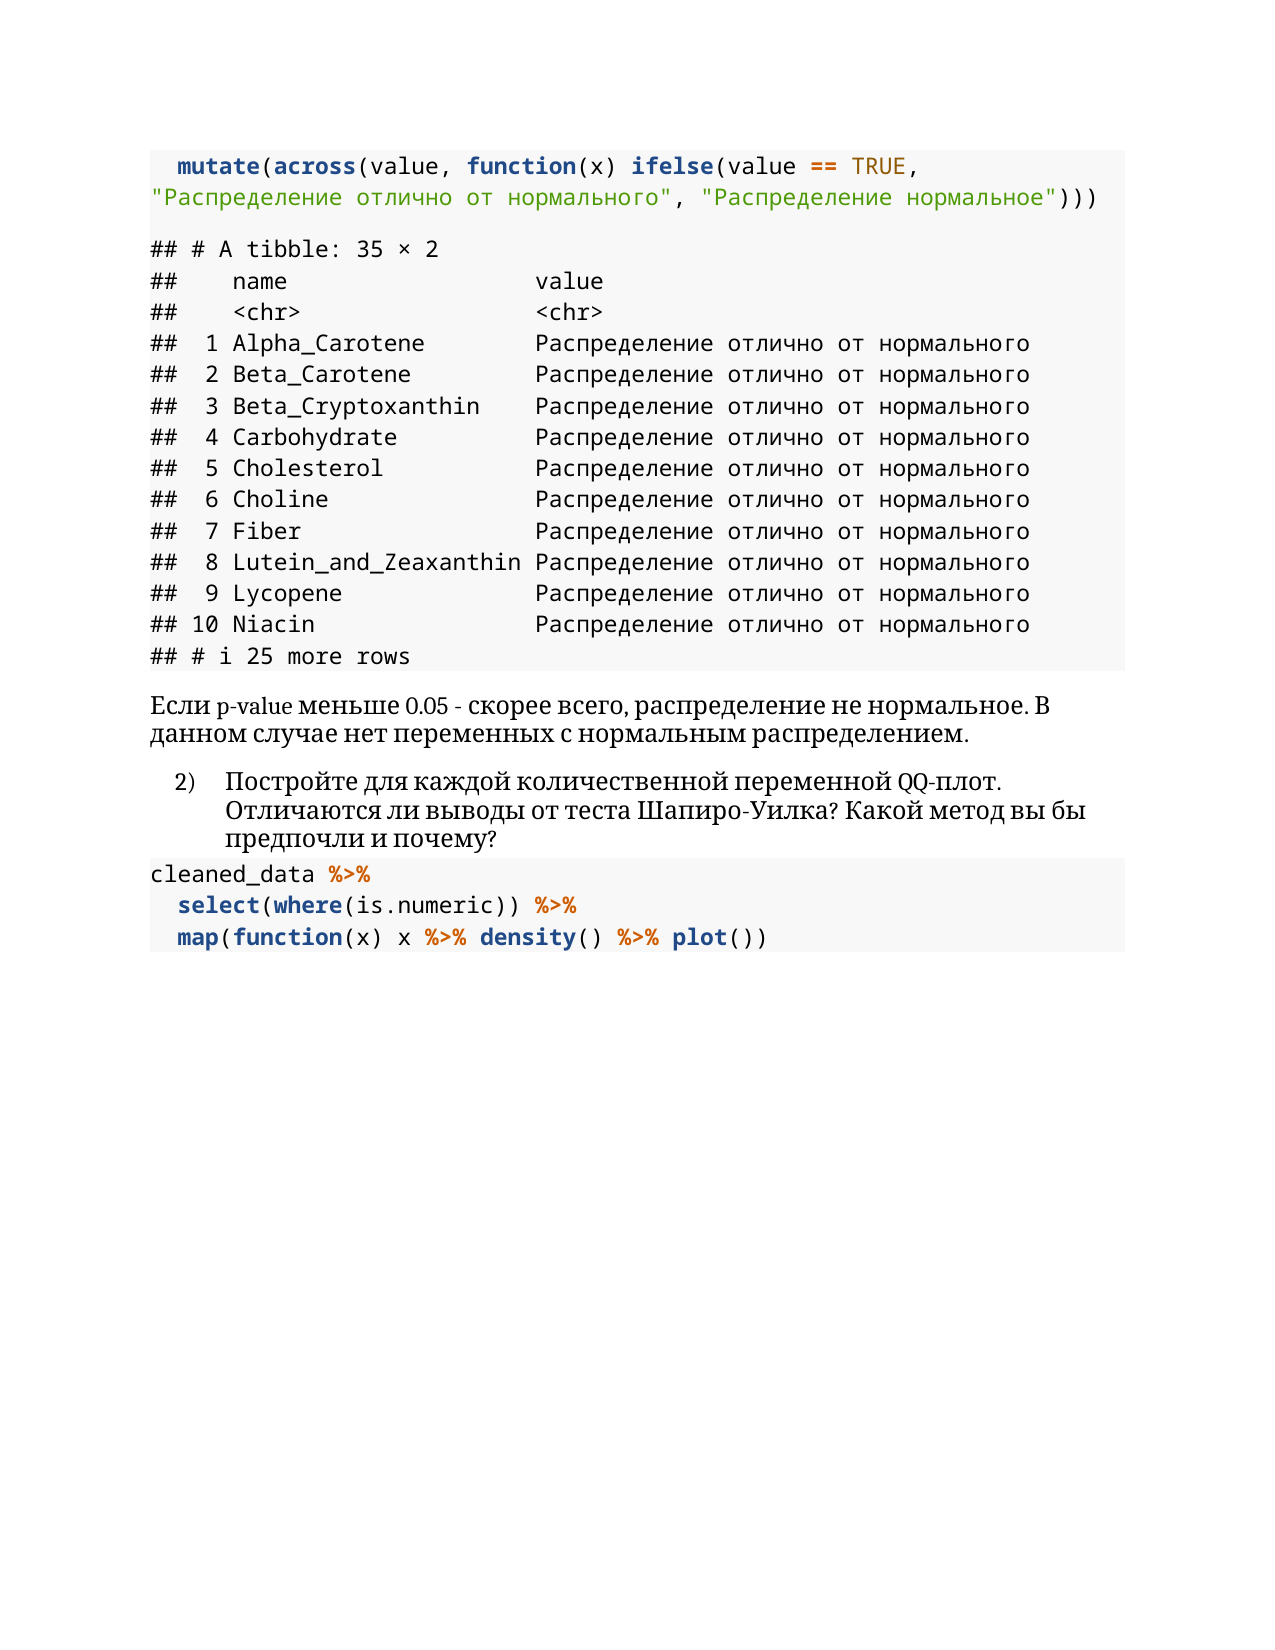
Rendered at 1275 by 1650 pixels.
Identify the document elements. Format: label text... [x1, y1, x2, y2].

text ## # A tibble: 35 × 2 ## name value ## <chr> <chr> ## 1 Alpha_Carotene Распределение отлично от нормального ## 2 Beta_Carotene Распределение отлично от нормального ## 3 Beta_Cryptoxanthin Распределение отлично от нормального ## 4 Carbohydrate Распределение отлично от нормального ## 5 Cholesterol Распределение отлично от нормального ## 6 Choline Распределение отлично от нормального ## 7 Fiber Распределение отлично от нормального ## 8 Lutein_and_Zeaxanthin Распределение отлично от нормального ## 9 Lycopene Распределение отлично от нормального ## 10 Niacin Распределение отлично от нормального ## # ℹ 25 more rows [150, 233, 1125, 671]
text cleaned_data %>% select(where(is.numeric)) %>% map(function(x) x %>% density() %>% plot()) [370, 858, 1125, 952]
list Постройте для каждой количественной переменной QQ-плот. Отличаются ли выводы от теста Шапиро-Уилка? Какой метод вы бы предпочли и почему? [175, 768, 1125, 854]
text Если p-value меньше 0.05 - скорее всего, распределение не нормальное. В данном случае нет переменных с нормальным распределением. [150, 692, 1125, 749]
